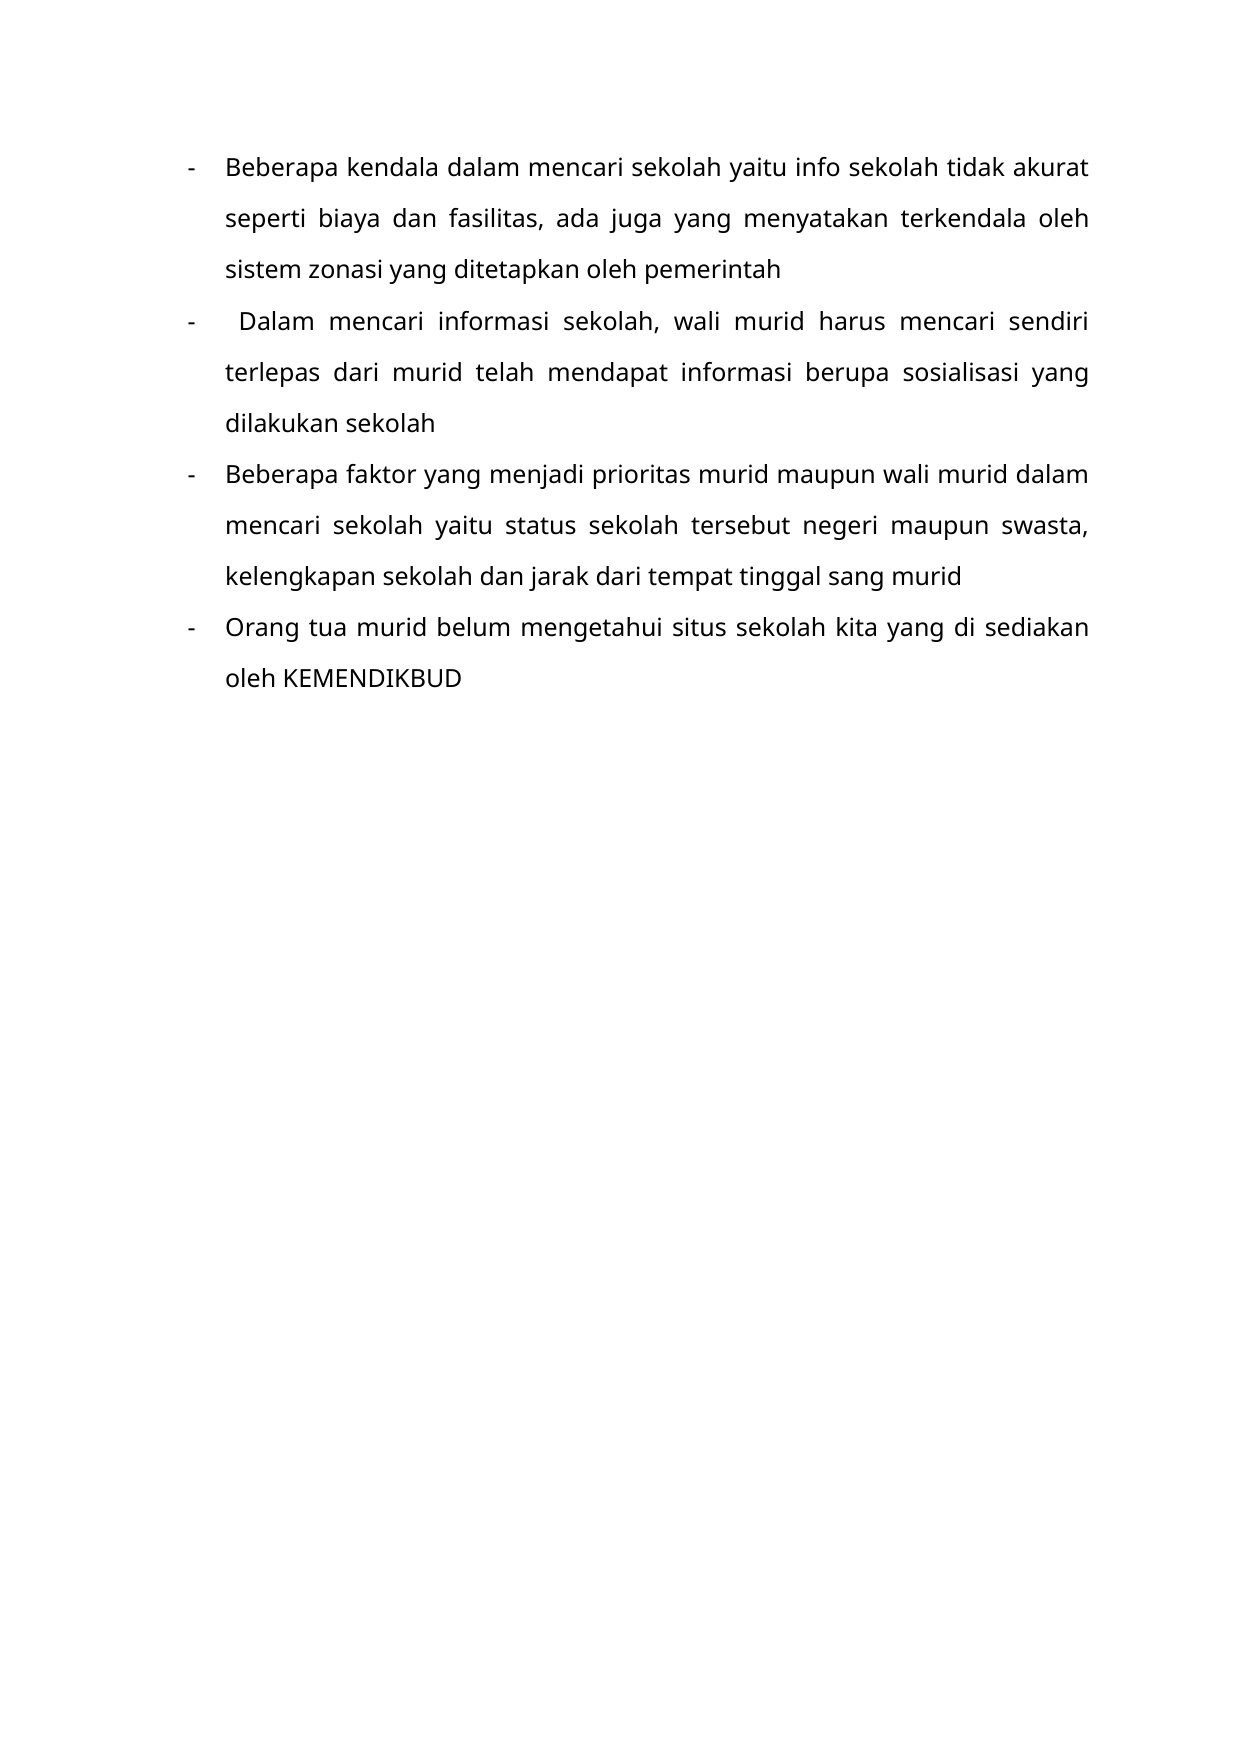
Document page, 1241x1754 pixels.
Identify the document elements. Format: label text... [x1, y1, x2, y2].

list Beberapa kendala dalam mencari sekolah yaitu info sekolah tidak akurat seperti biaya dan fasilitas, ada juga yang menyatakan terkendala oleh sistem zonasi yang ditetapkan oleh pemerintah [187, 150, 1090, 286]
list Dalam mencari informasi sekolah, wali murid harus mencari sendiri terlepas dari murid telah mendapat informasi berupa sosialisasi yang dilakukan sekolah [187, 303, 1090, 439]
list Orang tua murid belum mengetahui situs sekolah kita yang di sediakan oleh KEMENDIKBUD [187, 609, 1090, 694]
list Beberapa faktor yang menjadi prioritas murid maupun wali murid dalam mencari sekolah yaitu status sekolah tersebut negeri maupun swasta, kelengkapan sekolah dan jarak dari tempat tinggal sang murid [187, 456, 1090, 592]
